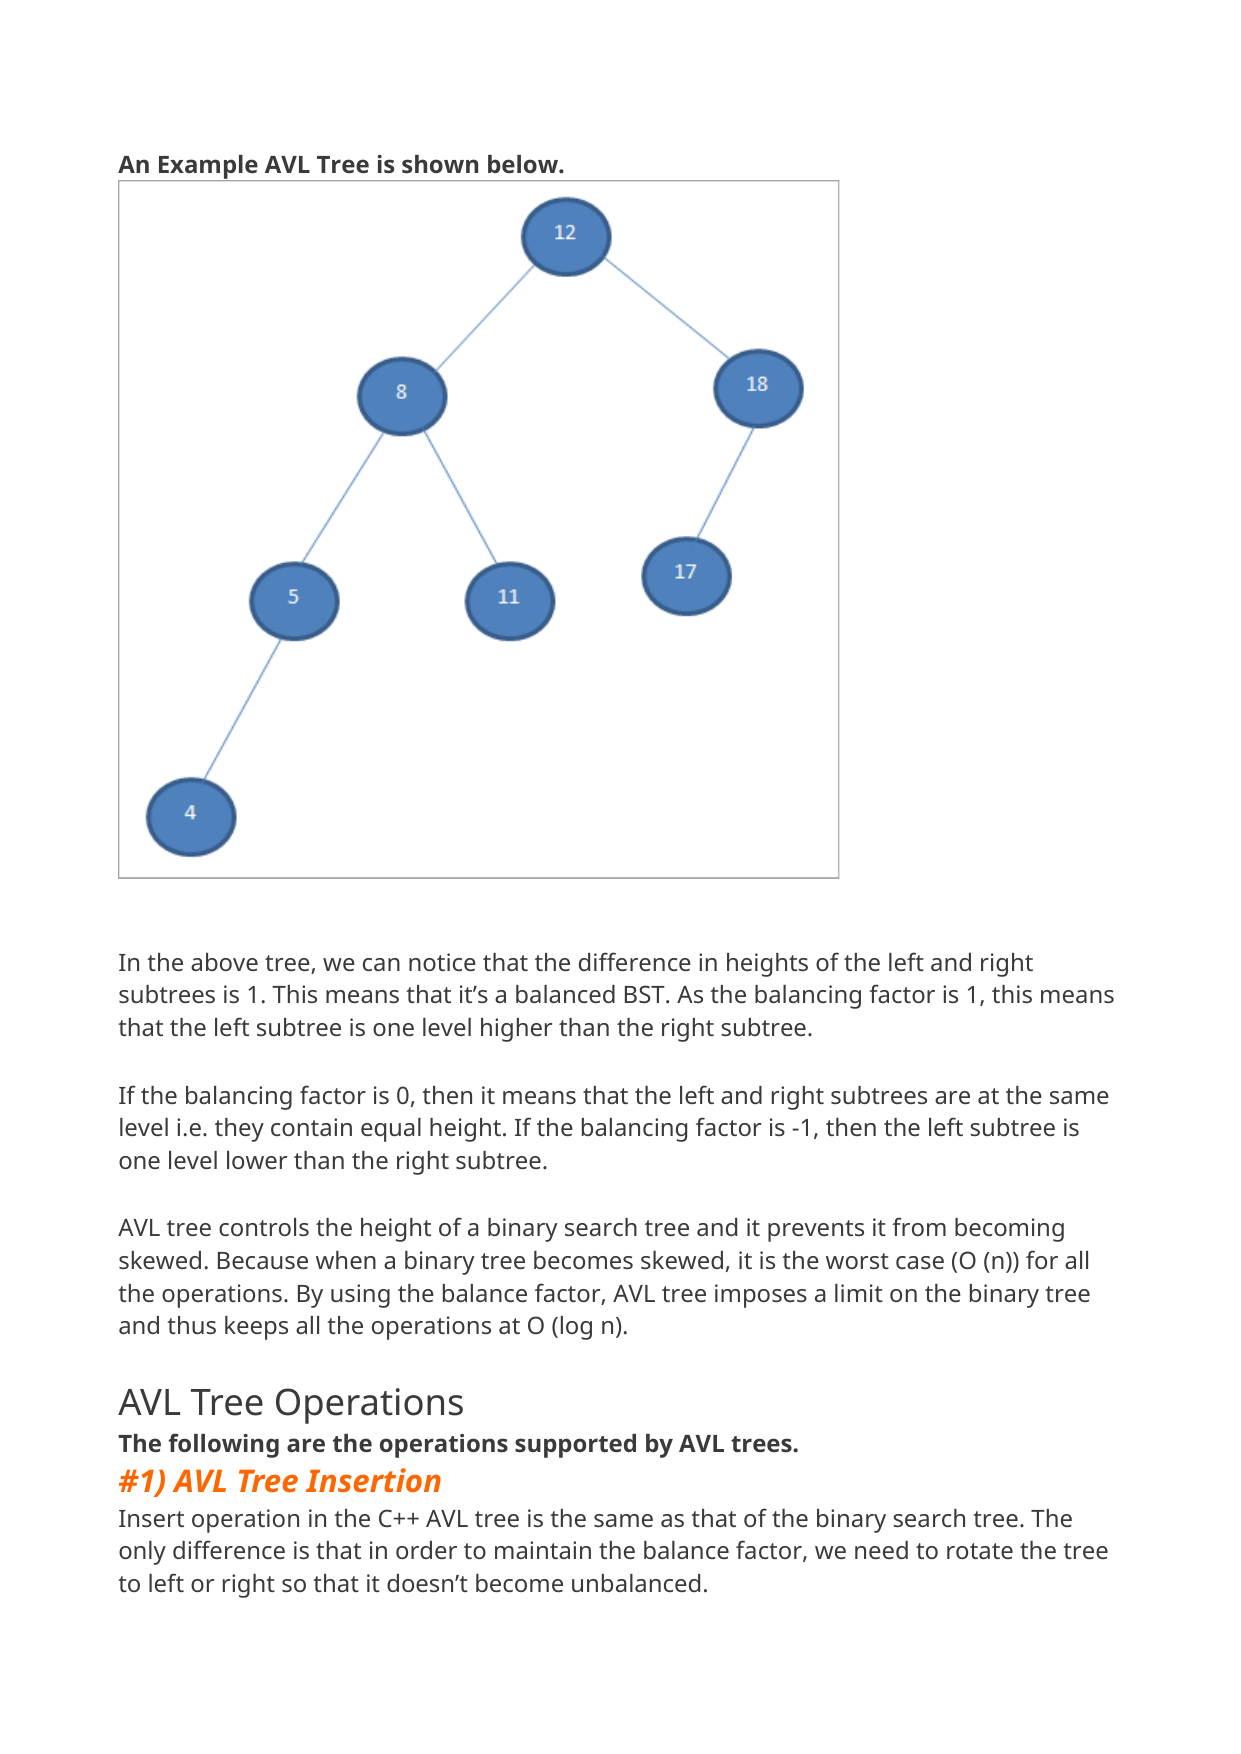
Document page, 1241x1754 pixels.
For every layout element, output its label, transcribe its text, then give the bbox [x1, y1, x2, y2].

text In the above tree, we can notice that the difference in heights of the left and right subtrees is 1. This means that it’s a balanced BST. As the balancing factor is 1, this means that the left subtree is one level higher than the right subtree. [118, 946, 1122, 1043]
text AVL tree controls the height of a binary search tree and it prevents it from becoming skewed. Because when a binary tree becomes skewed, it is the worst case (O (n)) for all the operations. By using the balance factor, AVL tree imposes a limit on the binary tree and thus keeps all the operations at O (log n). [118, 1211, 1122, 1342]
text The following are the operations supported by AVL trees. [118, 1426, 1122, 1459]
text Insert operation in the C++ AVL tree is the same as that of the binary search tree. The only difference is that in order to maintain the balance factor, we need to rotate the tree to left or right so that it doesn’t become unbalanced. [118, 1502, 1122, 1599]
text If the balancing factor is 0, then it means that the left and right subtrees are at the same level i.e. they contain equal height. If the balancing factor is -1, then the left subtree is one level lower than the right subtree. [118, 1078, 1122, 1176]
picture [118, 180, 840, 879]
subtitle AVL Tree Operations [118, 1377, 1122, 1426]
subtitle #1) AVL Tree Insertion [118, 1459, 1122, 1502]
text An Example AVL Tree is shown below. [118, 148, 1122, 180]
